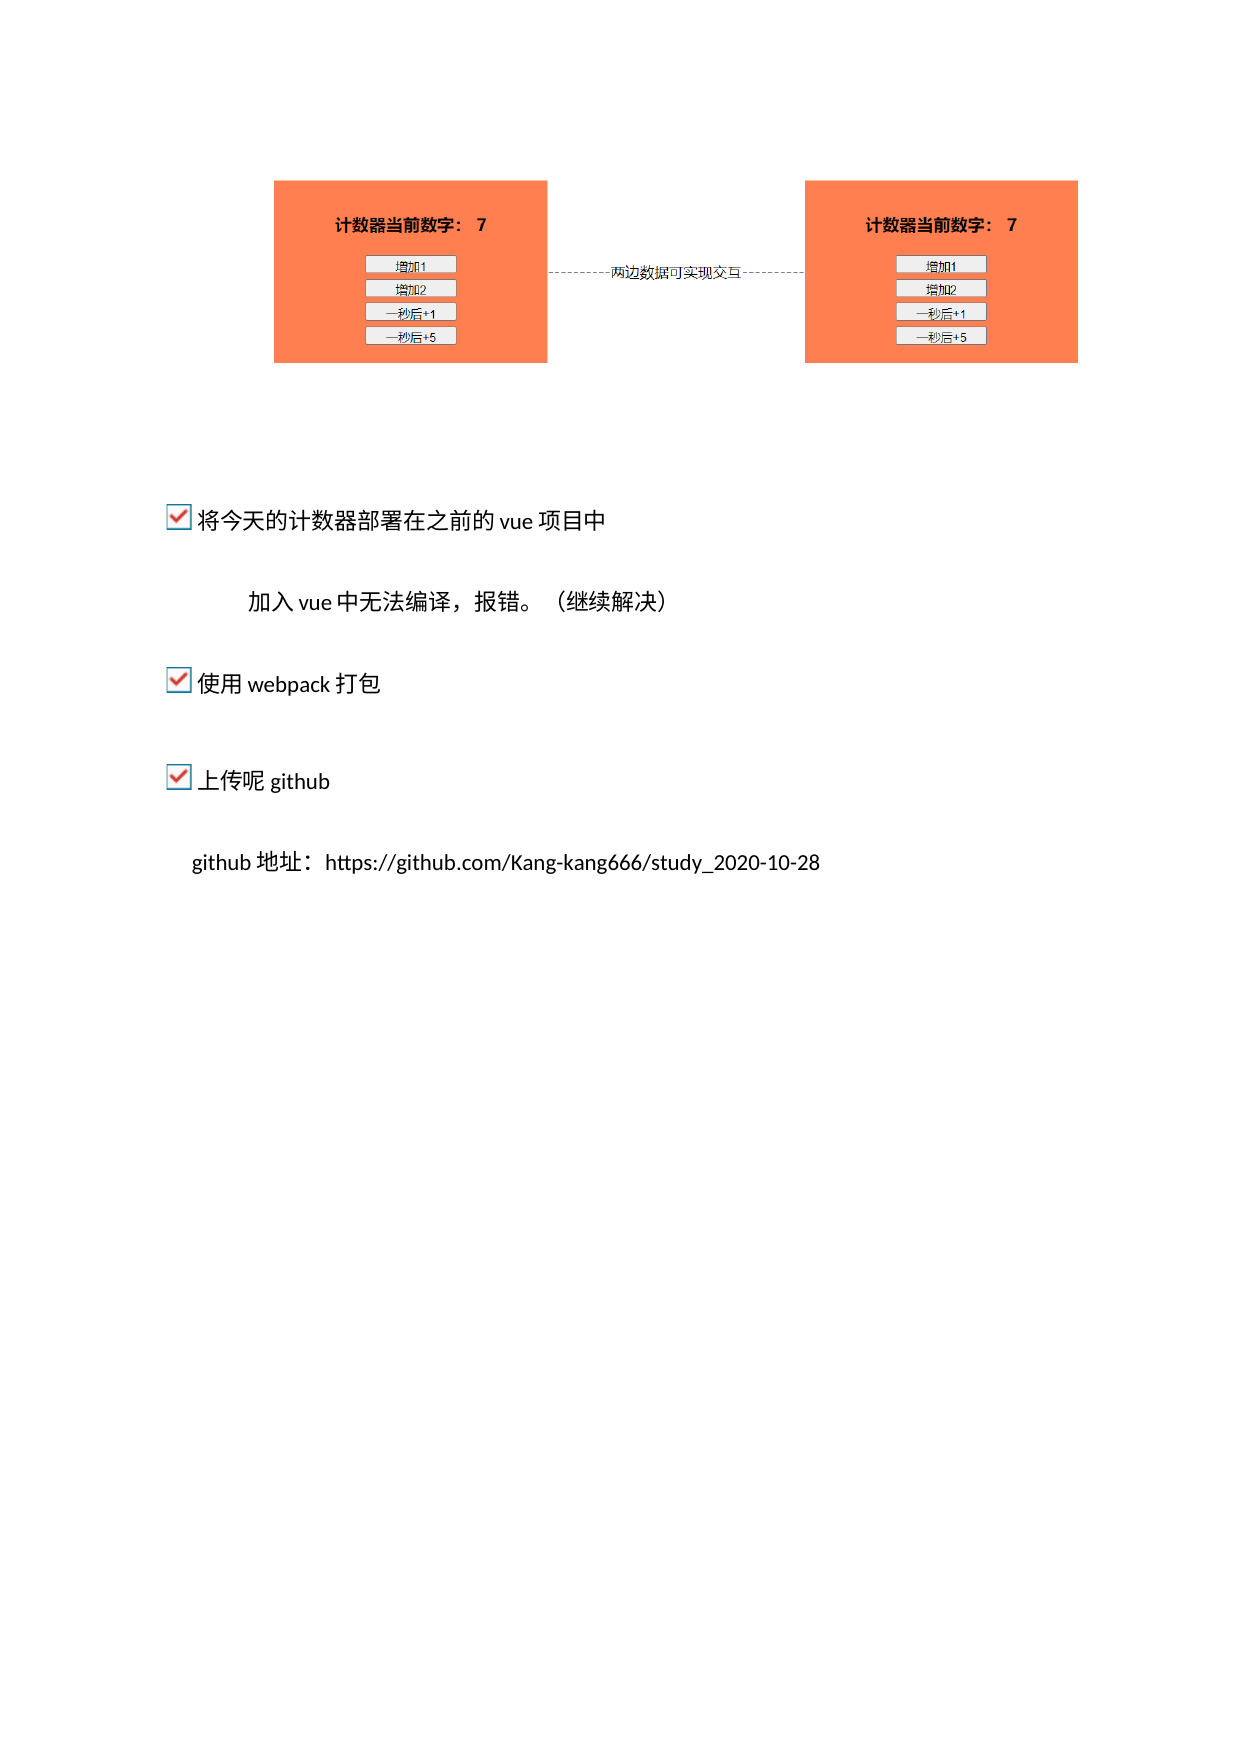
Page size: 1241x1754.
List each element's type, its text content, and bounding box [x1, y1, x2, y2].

text 将今天的计数器部署在之前的vue项目中 [167, 503, 1165, 568]
picture [166, 504, 192, 530]
text github地址：https://github.com/Kang-kang666/study_2020-10-28 [192, 828, 1165, 893]
picture [166, 667, 192, 693]
text 加入vue中无法编译，报错。（继续解决） [248, 568, 1165, 633]
text 上传呢github [167, 763, 1165, 828]
picture [247, 80, 1106, 473]
text 使用webpack打包 [167, 666, 1165, 731]
picture [166, 764, 192, 790]
